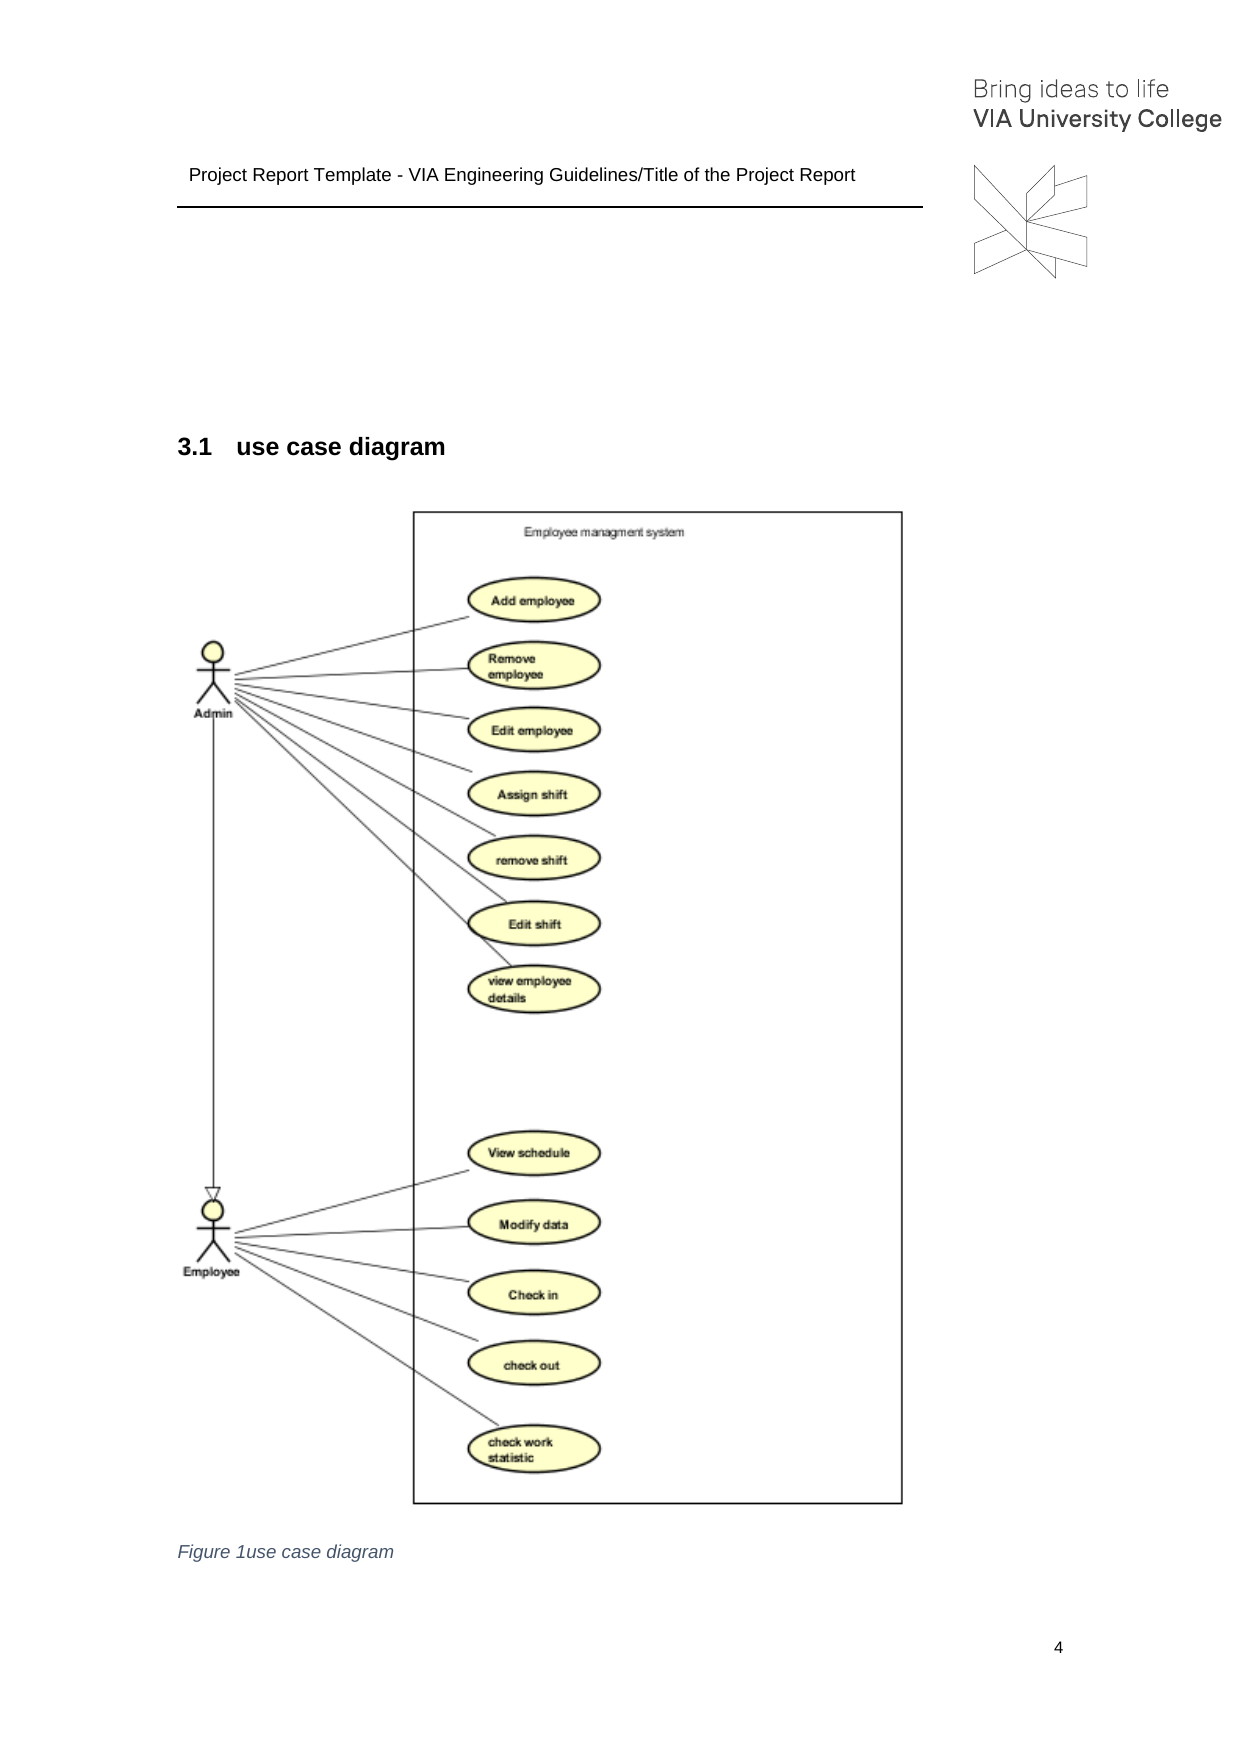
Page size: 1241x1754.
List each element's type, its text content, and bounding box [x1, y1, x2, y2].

subtitle use case diagram [177, 429, 1063, 461]
text Figure 1use case diagram [177, 1541, 1063, 1563]
picture [177, 485, 964, 1528]
